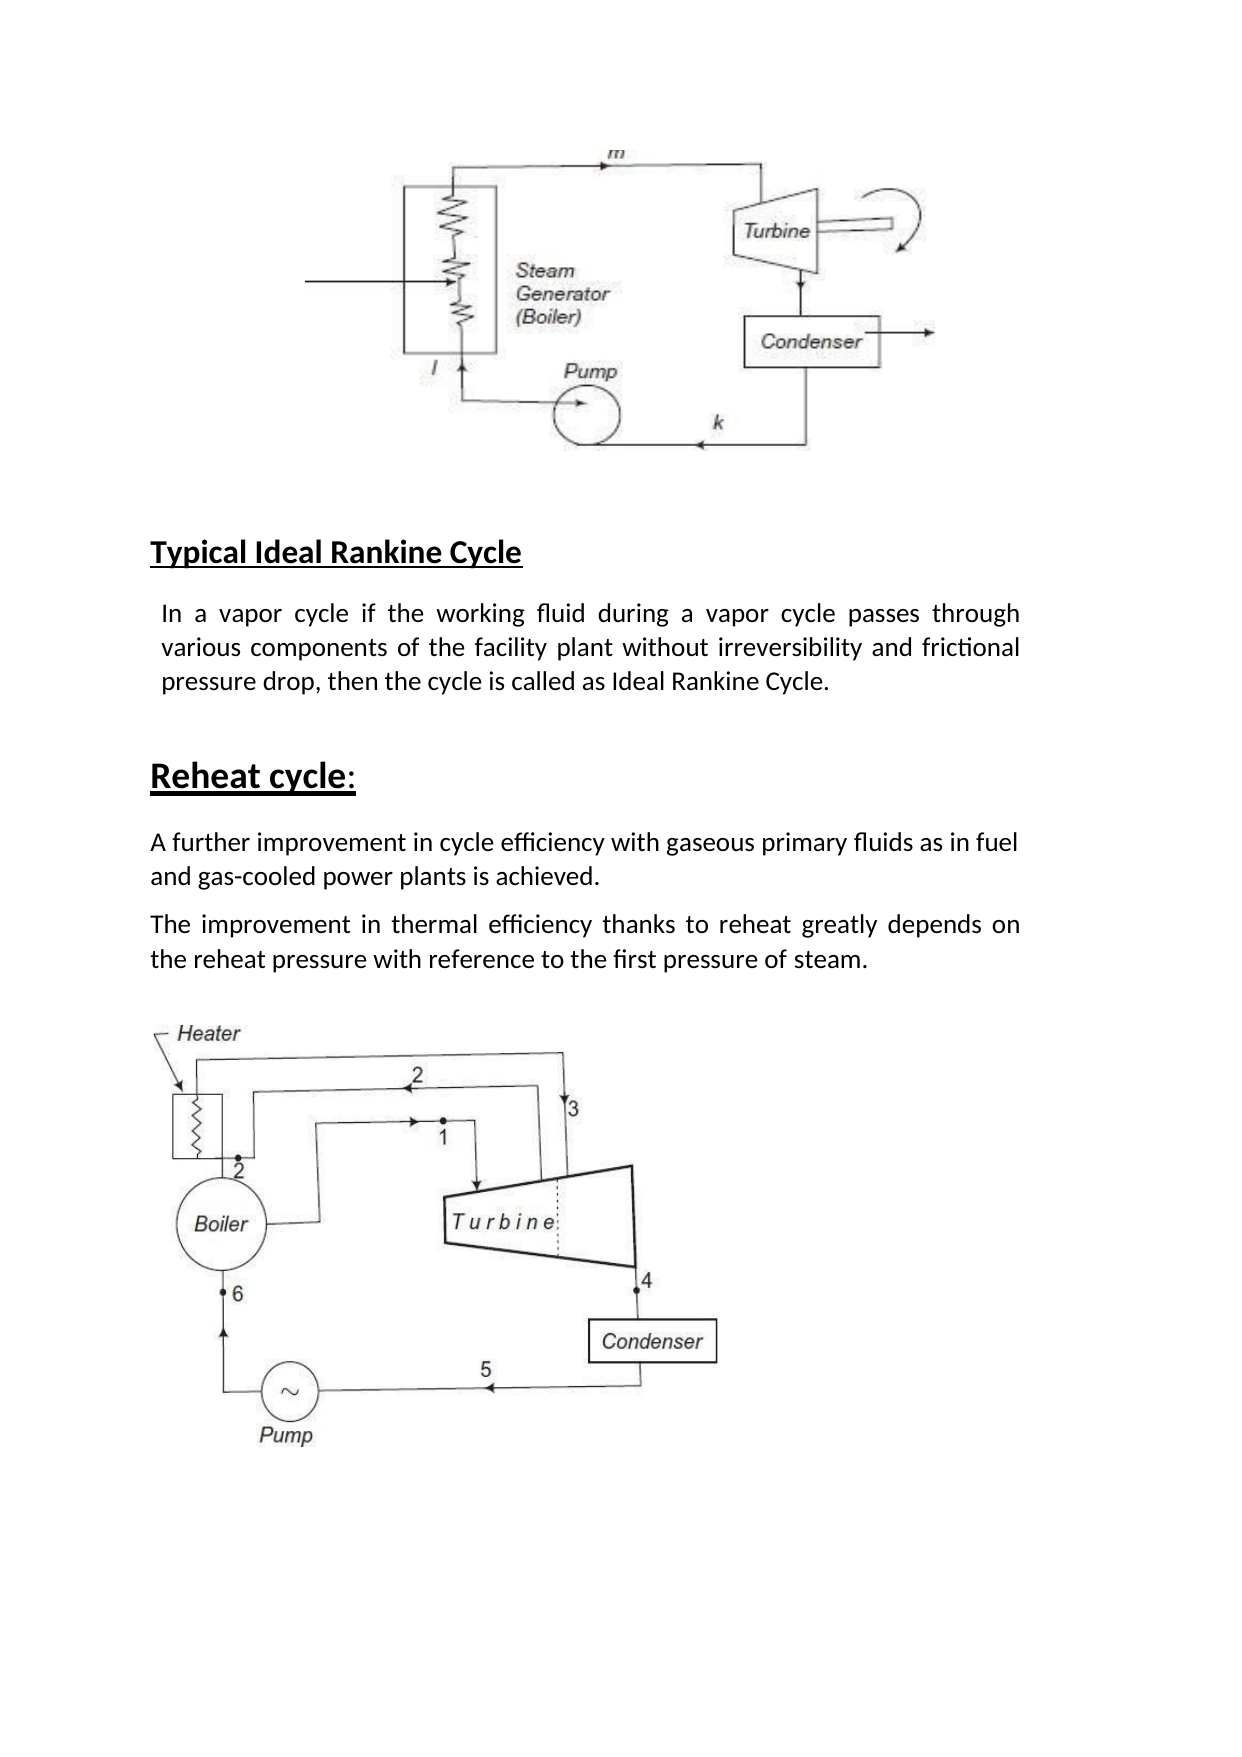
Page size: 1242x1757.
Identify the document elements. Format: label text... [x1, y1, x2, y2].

text A further improvement in cycle efficiency with gaseous primary fluids as in fuel and gas-cooled power plants is achieved. [150, 825, 1020, 892]
text In a vapor cycle if the working fluid during a vapor cycle passes through various components of the facility plant without irreversibility and frictional pressure drop, then the cycle is called as Ideal Rankine Cycle. [161, 596, 1022, 697]
picture [305, 150, 935, 451]
text Reheat cycle: [150, 752, 1139, 798]
subtitle Typical Ideal Rankine Cycle [150, 531, 1139, 572]
picture [153, 1025, 718, 1447]
text The improvement in thermal efficiency thanks to reheat greatly depends on the reheat pressure with reference to the first pressure of steam. [150, 907, 1022, 976]
